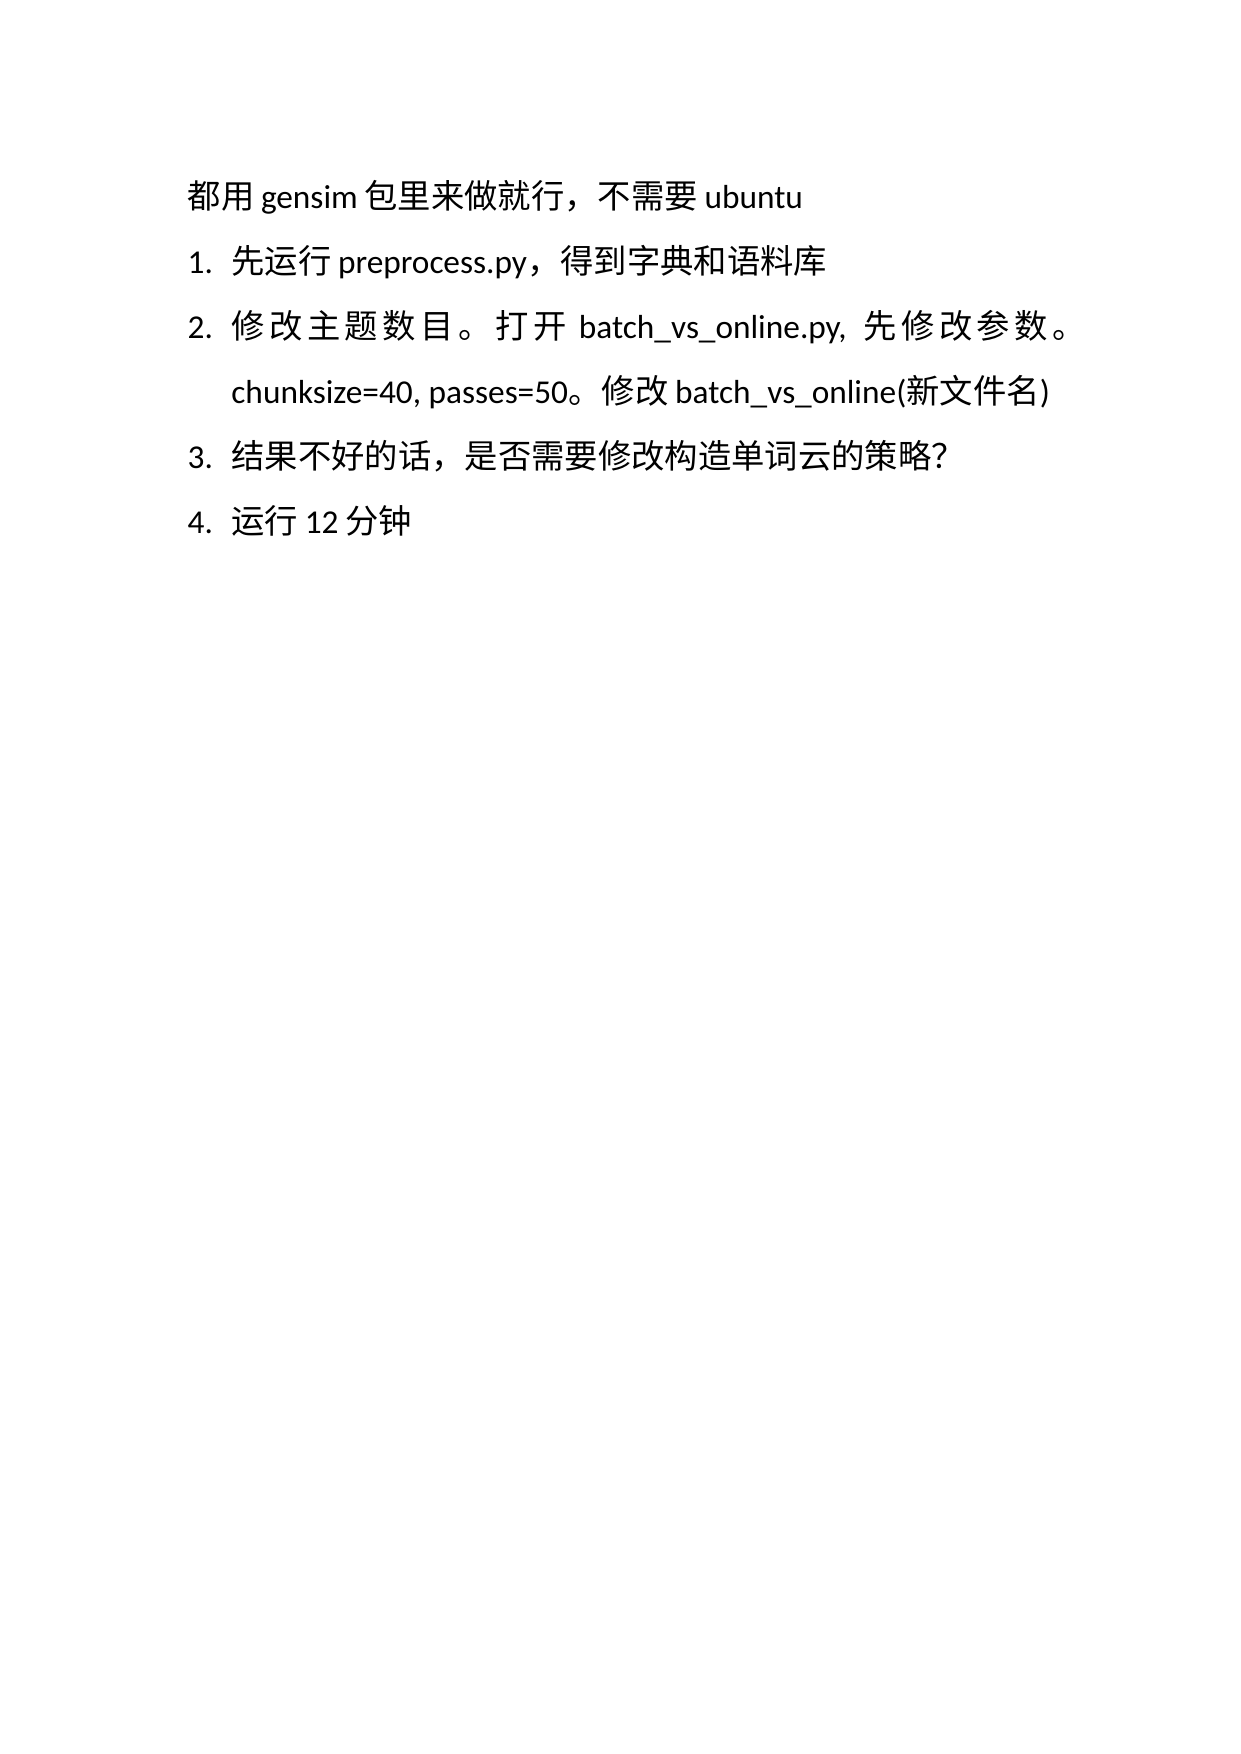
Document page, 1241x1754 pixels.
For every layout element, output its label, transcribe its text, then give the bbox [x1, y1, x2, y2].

list 结果不好的话，是否需要修改构造单词云的策略？ [187, 422, 1053, 487]
text 都用gensim包里来做就行，不需要ubuntu [187, 162, 1053, 227]
list 先运行preprocess.py，得到字典和语料库 [187, 227, 1053, 292]
list 运行12分钟 [187, 487, 1053, 552]
list 修改主题数目。打开batch_vs_online.py, 先修改参数。chunksize=40, passes=50。修改batch_vs_online(新文件名) [187, 292, 1053, 422]
